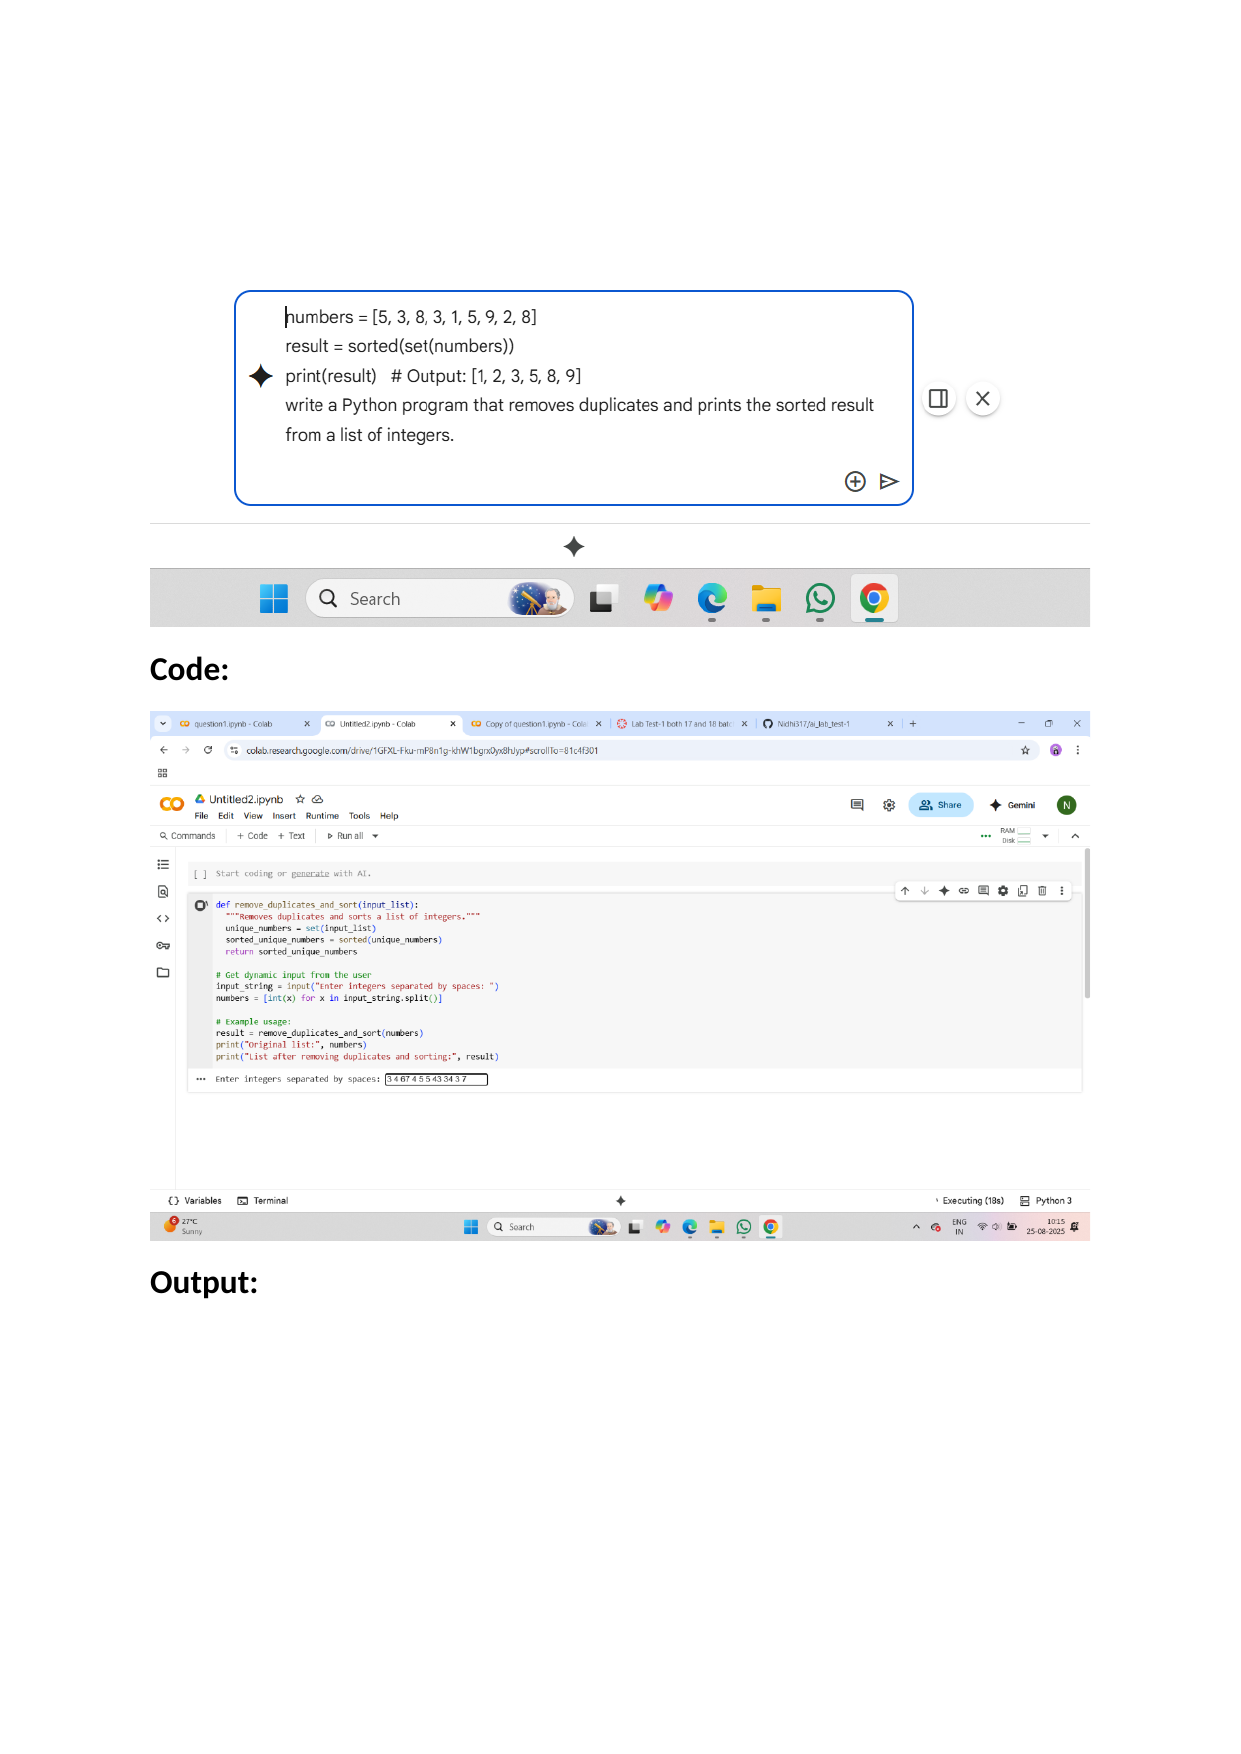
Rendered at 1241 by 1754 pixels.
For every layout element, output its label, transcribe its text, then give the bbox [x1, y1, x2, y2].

text Output: [150, 1262, 1090, 1302]
text Code: [150, 648, 1090, 689]
picture [150, 150, 1091, 627]
picture [150, 711, 1091, 1241]
